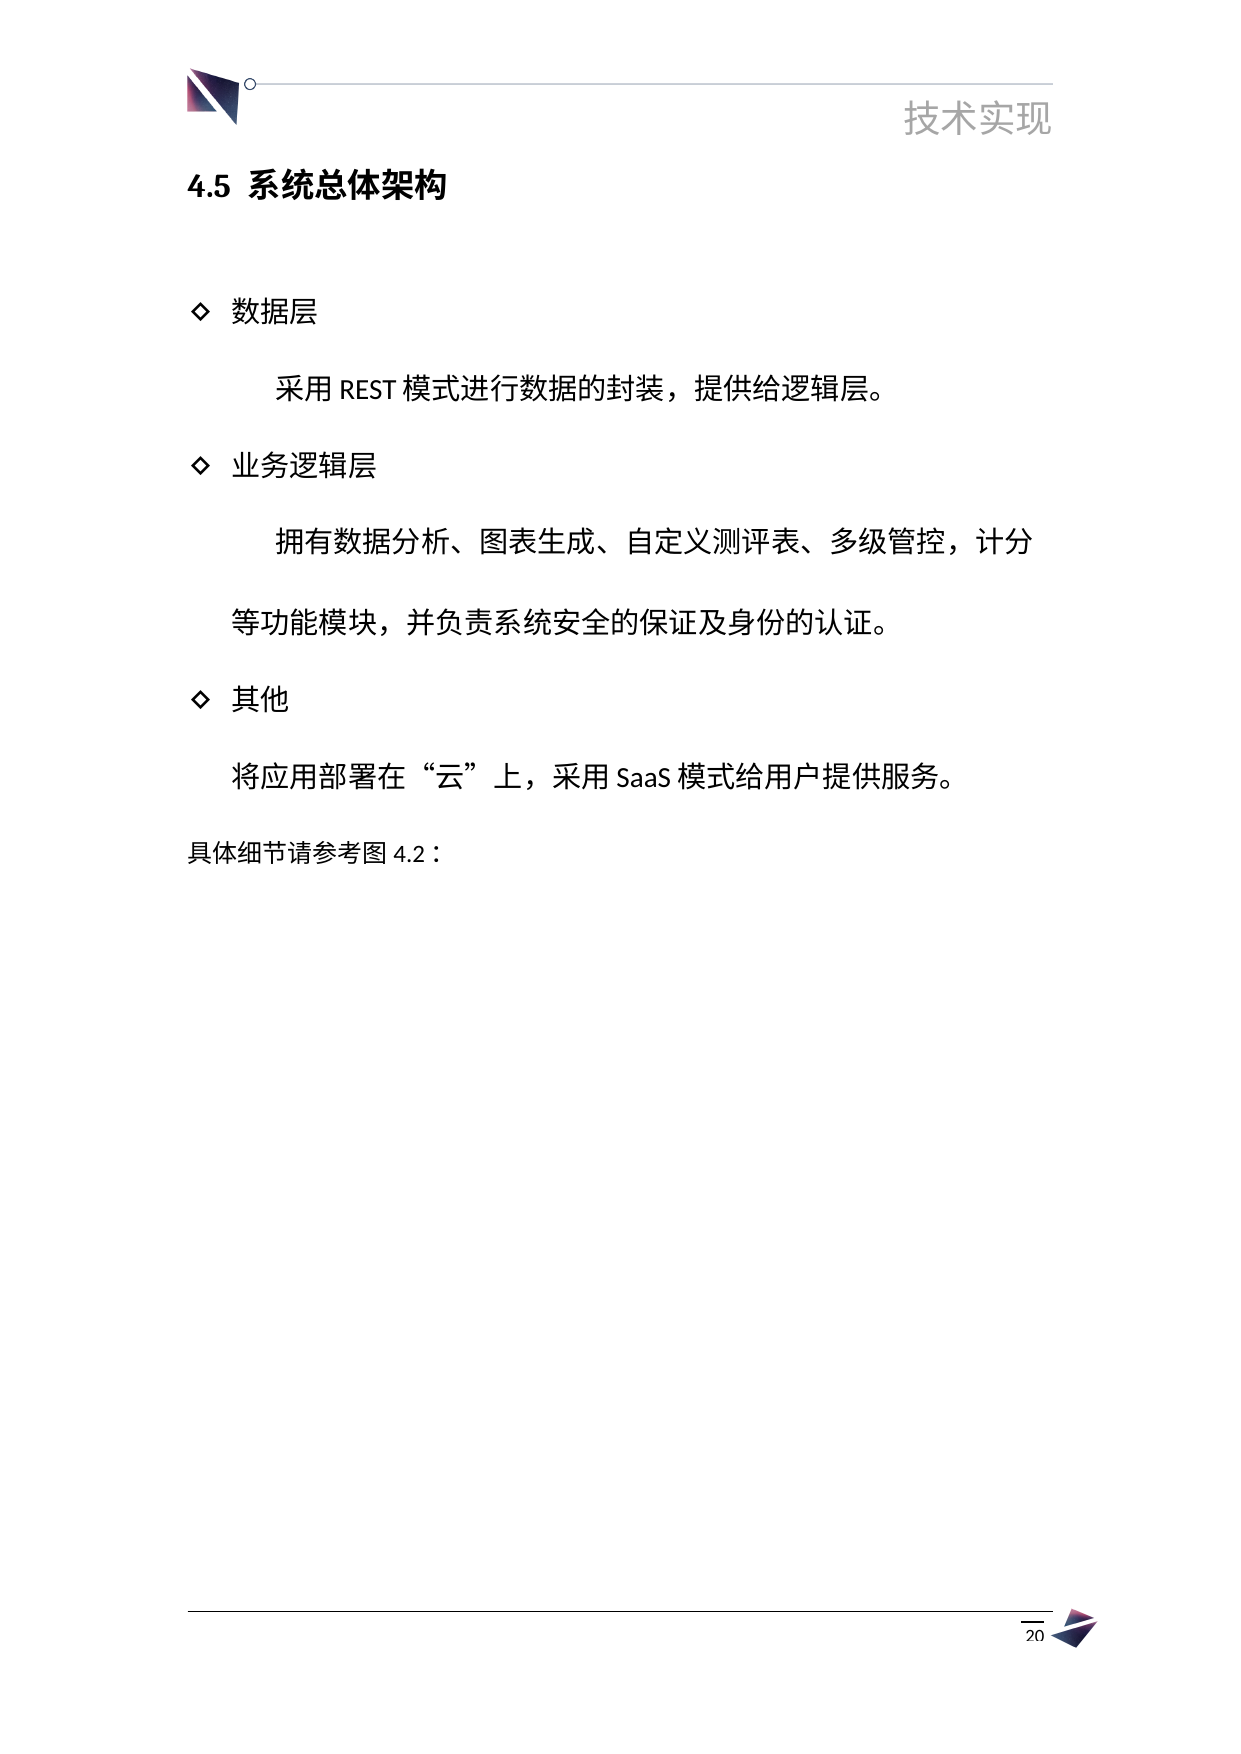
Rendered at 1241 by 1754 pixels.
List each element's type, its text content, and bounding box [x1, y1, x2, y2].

subtitle 系统总体架构 [187, 150, 1053, 215]
picture [187, 68, 1053, 125]
text 具体细节请参考图 4.2 ： [187, 819, 1053, 884]
picture [1050, 1608, 1098, 1648]
picture [960, 116, 967, 125]
picture [922, 117, 933, 125]
text 拥有数据分析、图表生成、自定义测评表、多级管控，计分等功能模块，并负责系统安全的保证及身份的认证。 [231, 507, 1053, 654]
picture [912, 109, 926, 125]
list 其他 [187, 666, 1053, 731]
text 采用REST模式进行数据的封装，提供给逻辑层。 [231, 354, 1053, 419]
text 将应用部署在“云”上，采用SaaS模式给用户提供服务。 [187, 742, 1053, 807]
picture [951, 118, 957, 125]
list 业务逻辑层 [187, 431, 1053, 496]
list 数据层 [187, 277, 1053, 342]
